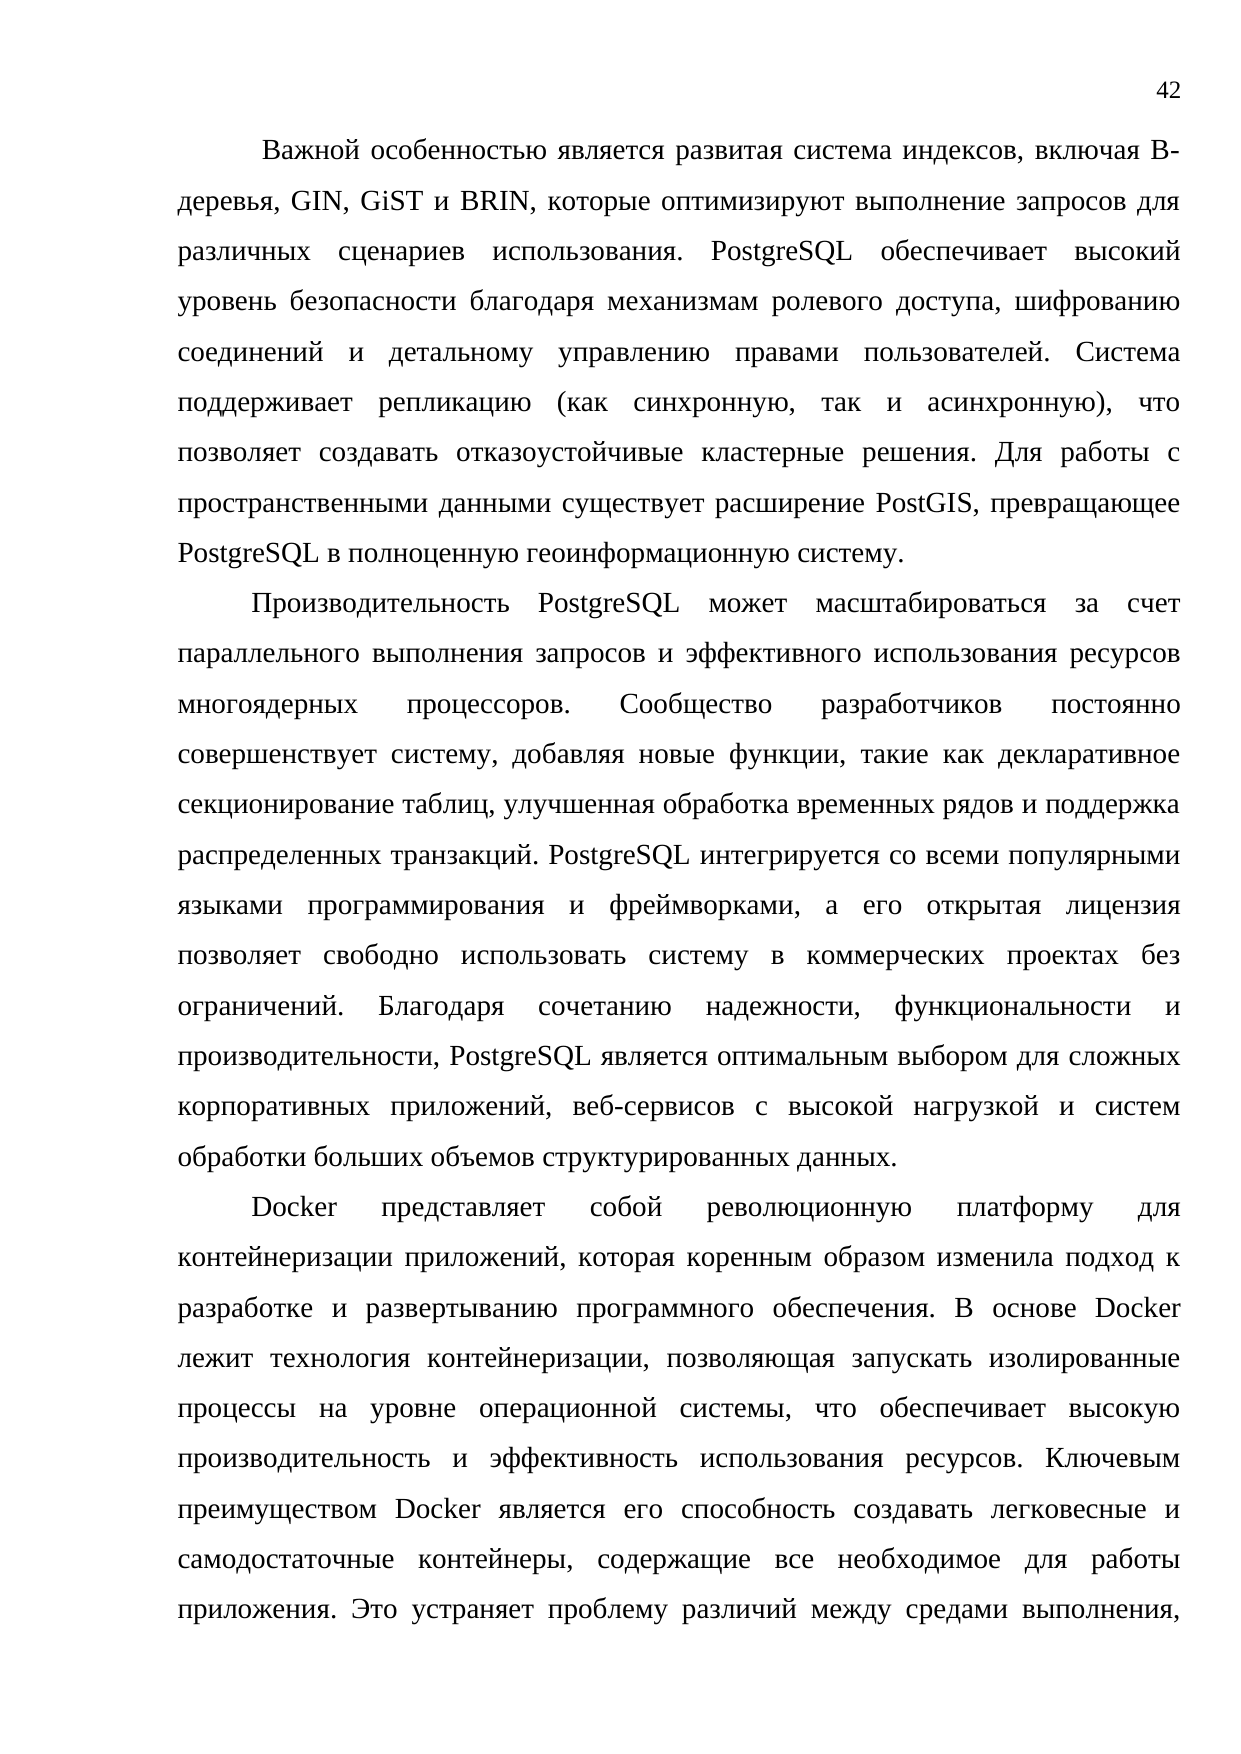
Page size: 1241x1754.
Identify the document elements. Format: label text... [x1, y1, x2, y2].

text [177, 1189, 1181, 1625]
text Производительность PostgreSQL может масштабироваться за счет параллельного выполнения запросов и эффективного использования ресурсов многоядерных процессоров. Сообщество разработчиков постоянно совершенствует систему, добавляя новые функции, такие как декларативное секционирование таблиц, улучшенная обработка временных рядов и поддержка распределенных транзакций. PostgreSQL интегрируется со всеми популярными языками программирования и фреймворками, а его открытая лицензия позволяет свободно использовать систему в коммерческих проектах без ограничений. Благодаря сочетанию надежности, функциональности и производительности, PostgreSQL является оптимальным выбором для сложных корпоративных приложений, веб-сервисов с высокой нагрузкой и систем обработки больших объемов структурированных данных. [177, 585, 1181, 1172]
text Важной особенностью является развитая система индексов, включая B-деревья, GIN, GiST и BRIN, которые оптимизируют выполнение запросов для различных сценариев использования. PostgreSQL обеспечивает высокий уровень безопасности благодаря механизмам ролевого доступа, шифрованию соединений и детальному управлению правами пользователей. Система поддерживает репликацию (как синхронную, так и асинхронную), что позволяет создавать отказоустойчивые кластерные решения. Для работы с пространственными данными существует расширение PostGIS, превращающее PostgreSQL в полноценную геоинформационную систему. [177, 132, 1181, 568]
